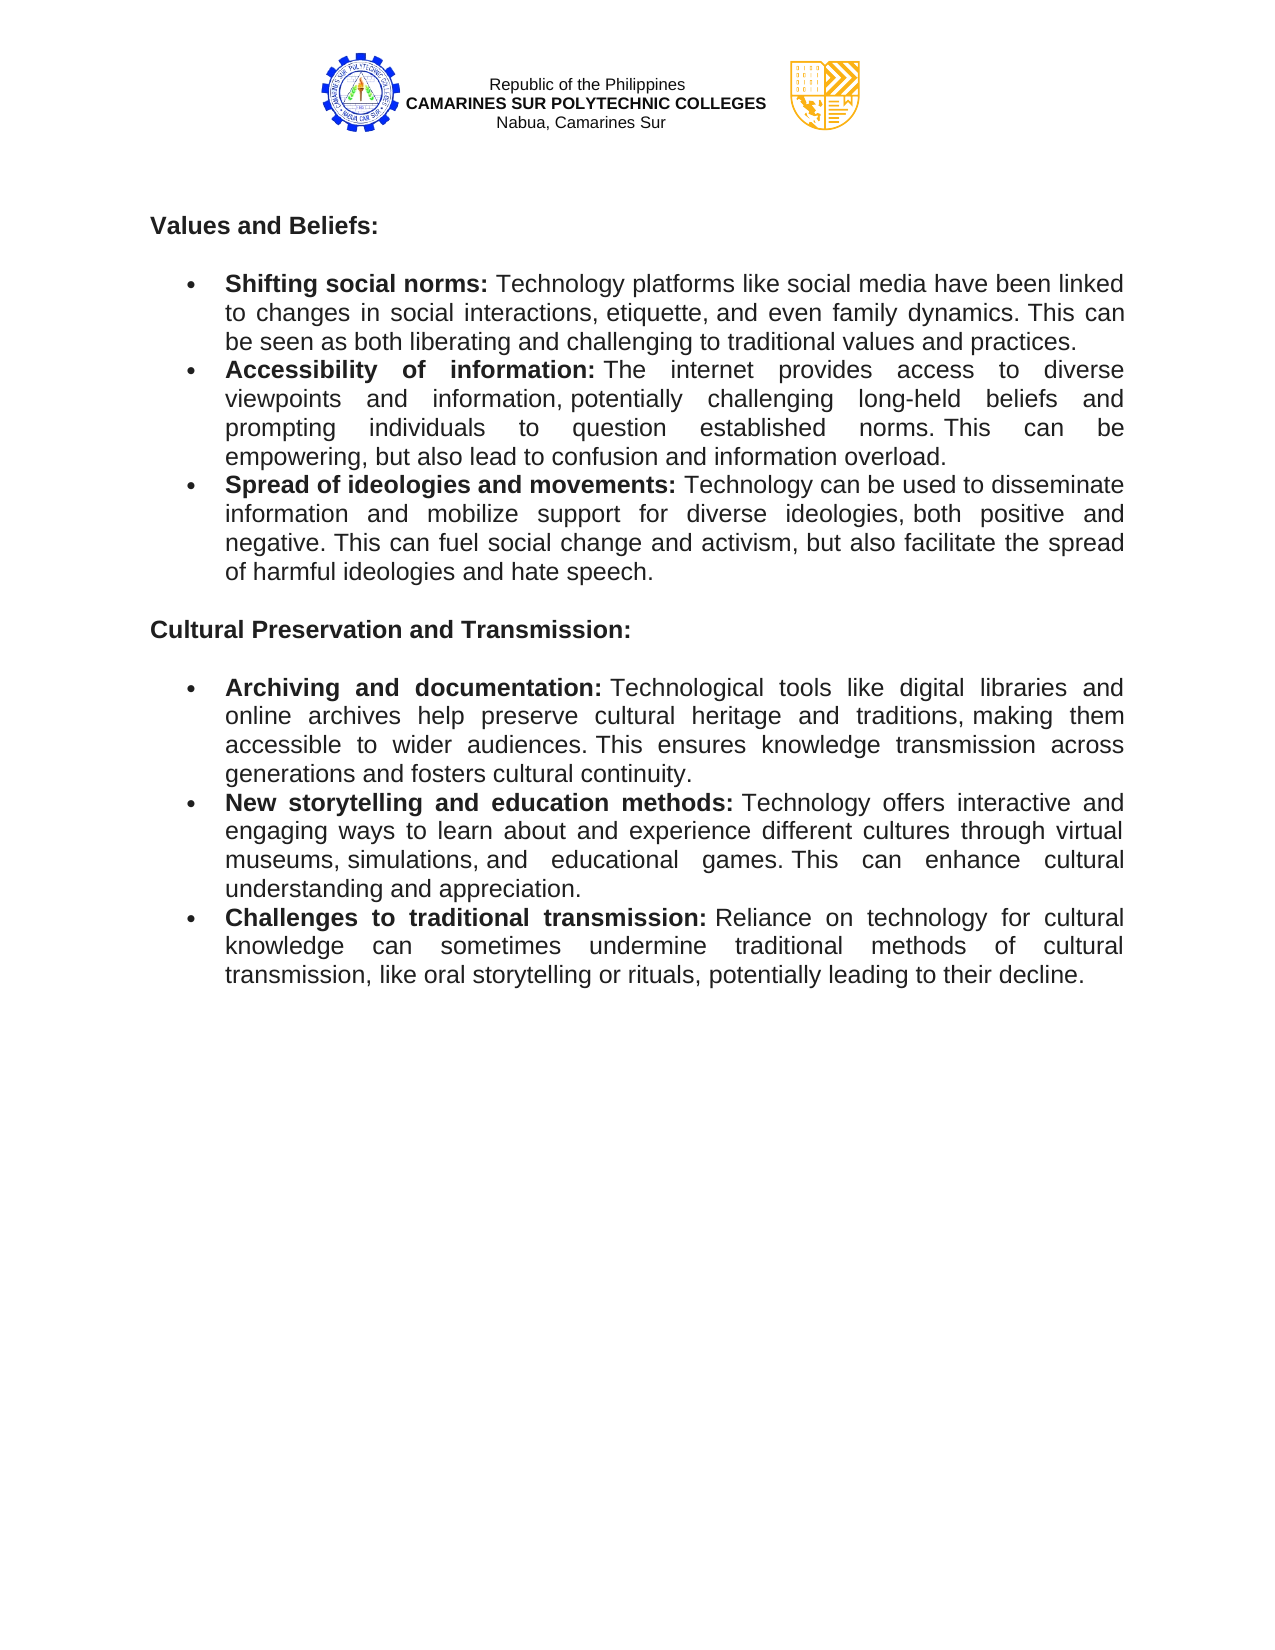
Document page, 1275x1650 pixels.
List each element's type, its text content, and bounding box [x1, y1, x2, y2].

text Cultural Preservation and Transmission: [150, 614, 1125, 643]
picture [786, 56, 863, 136]
list Spread of ideologies and movements: Technology can be used to disseminate information and mobilize support for diverse ideologies, both positive and negative. This can fuel social change and activism, but also facilitate the spread of harmful ideologies and hate speech. [187, 470, 1125, 585]
list New storytelling and education methods: Technology offers interactive and engaging ways to learn about and experience different cultures through virtual museums, simulations, and educational games. This can enhance cultural understanding and appreciation. [187, 787, 1125, 902]
picture [317, 49, 405, 139]
list Archiving and documentation: Technological tools like digital libraries and online archives help preserve cultural heritage and traditions, making them accessible to wider audiences. This ensures knowledge transmission across generations and fosters cultural continuity. [187, 672, 1125, 787]
list Shifting social norms: Technology platforms like social media have been linked to changes in social interactions, etiquette, and even family dynamics. This can be seen as both liberating and challenging to traditional values and practices. [187, 269, 1125, 355]
text Values and Beliefs: [150, 211, 1125, 240]
list Accessibility of information: The internet provides access to diverse viewpoints and information, potentially challenging long-held beliefs and prompting individuals to question established norms. This can be empowering, but also lead to confusion and information overload. [187, 355, 1125, 470]
list Challenges to traditional transmission: Reliance on technology for cultural knowledge can sometimes undermine traditional methods of cultural transmission, like oral storytelling or rituals, potentially leading to their decline. [187, 902, 1125, 989]
